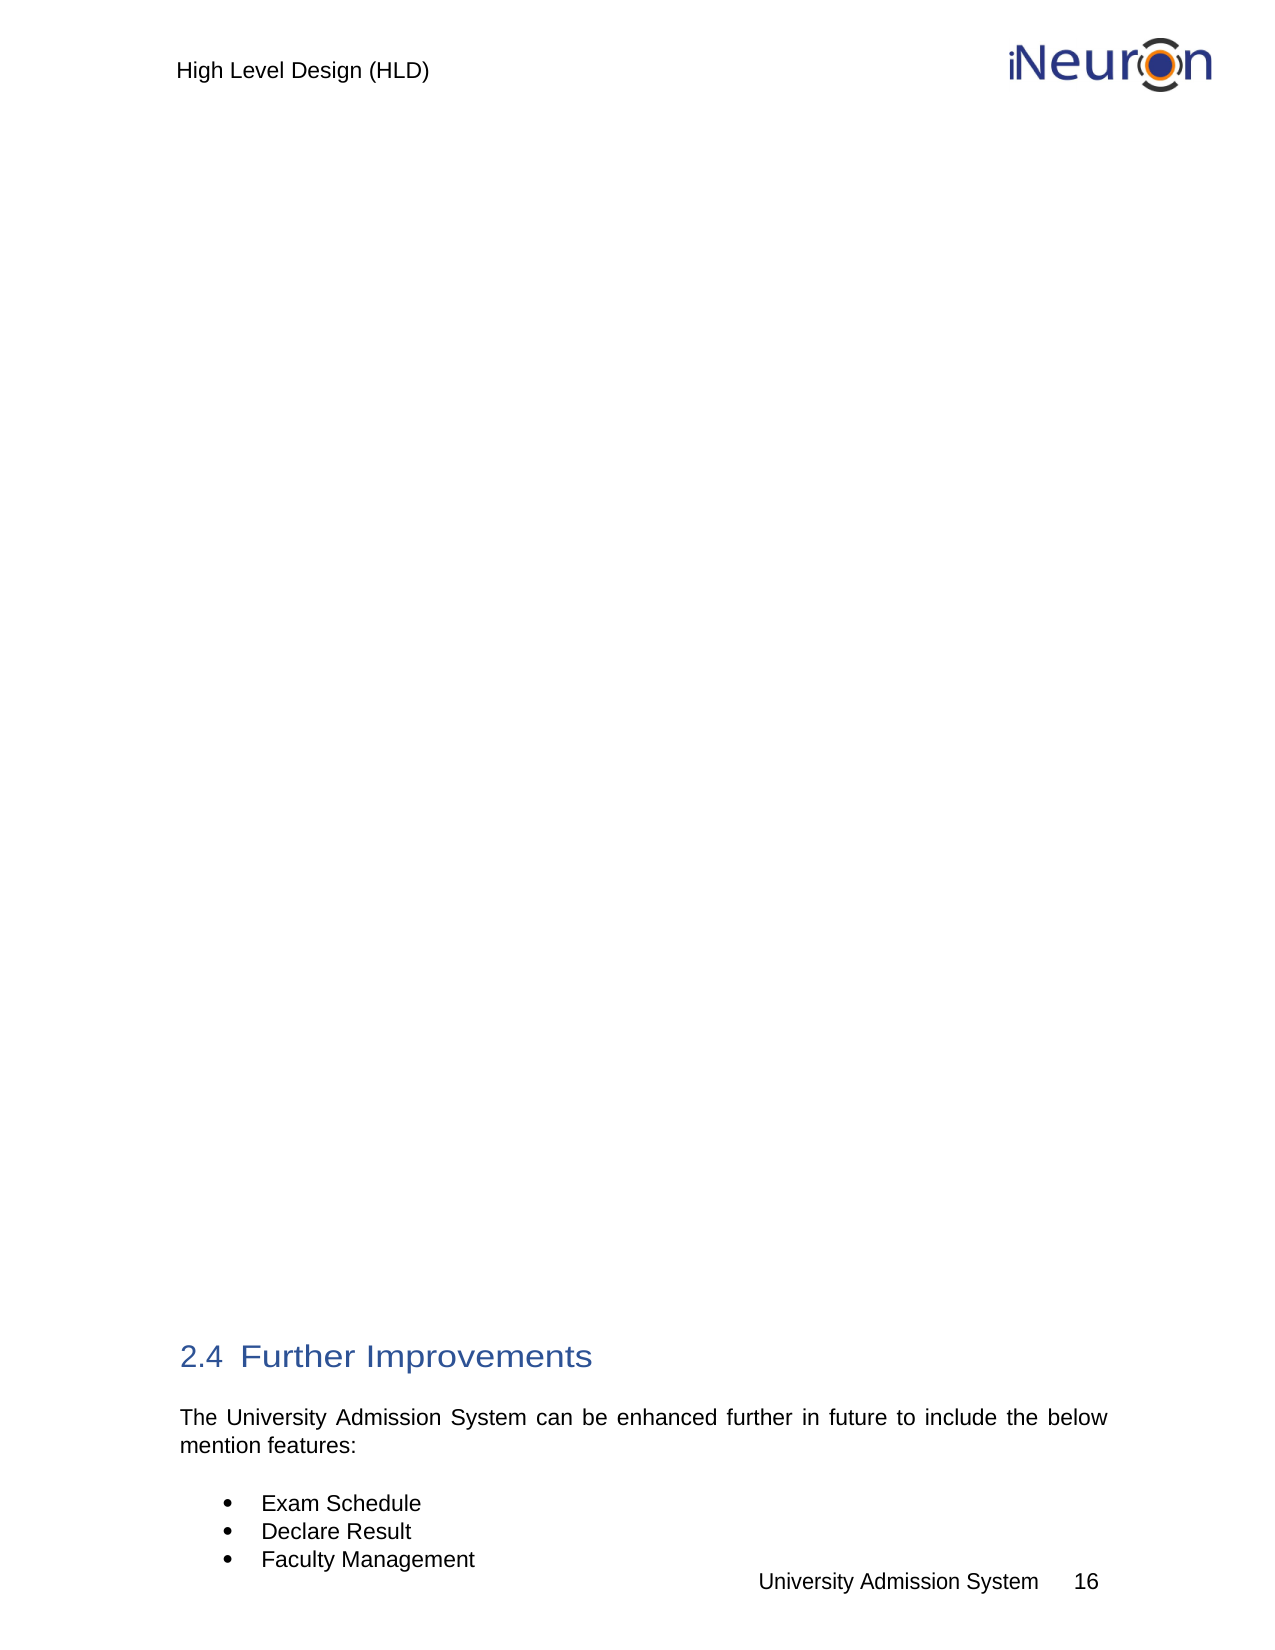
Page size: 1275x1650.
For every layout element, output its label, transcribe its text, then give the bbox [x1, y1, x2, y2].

picture [1009, 38, 1212, 92]
text The University Admission System can be enhanced further in future to include the below mention features: [179, 1403, 1109, 1458]
list Faculty Management [223, 1546, 1109, 1573]
list Exam Schedule [223, 1489, 1109, 1516]
subtitle Further Improvements [180, 1338, 1152, 1374]
list Declare Result [223, 1518, 1109, 1544]
